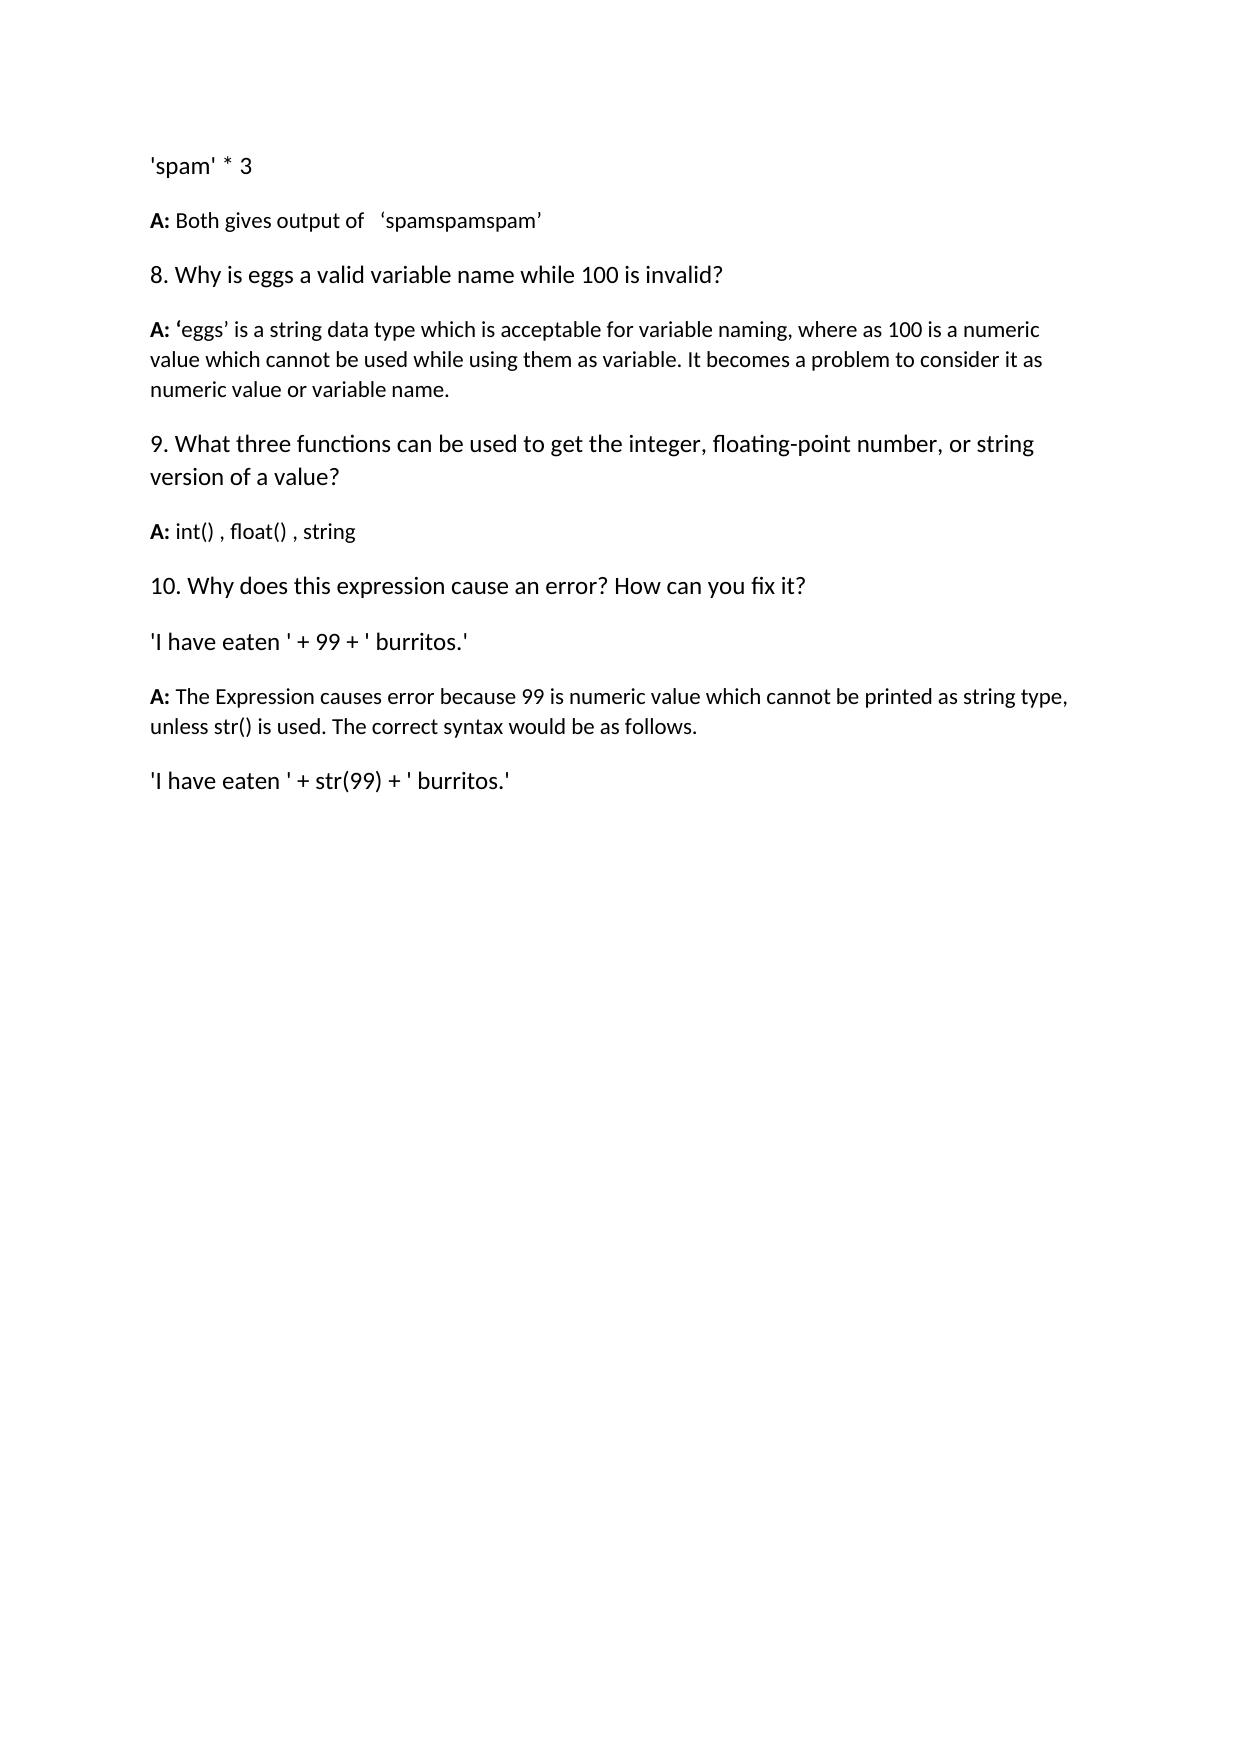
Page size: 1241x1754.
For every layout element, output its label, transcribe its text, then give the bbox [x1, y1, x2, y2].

text 'I have eaten ' + str(99) + ' burritos.' [150, 765, 1090, 796]
text 9. What three functions can be used to get the integer, floating-point number, or string version of a value? [150, 428, 1090, 492]
text A: ‘eggs’ is a string data type which is acceptable for variable naming, where as 100 is a numeric value which cannot be used while using them as variable. It becomes a problem to consider it as numeric value or variable name. [150, 315, 1090, 403]
text 10. Why does this expression cause an error? How can you fix it? [150, 570, 1090, 601]
text A: int() , float() , string [150, 517, 1090, 545]
text A: Both gives output of ‘spamspamspam’ [150, 206, 1090, 234]
text 'spam' * 3 [150, 150, 1090, 181]
text 'I have eaten ' + 99 + ' burritos.' [150, 626, 1090, 657]
text A: The Expression causes error because 99 is numeric value which cannot be printed as string type, unless str() is used. The correct syntax would be as follows. [150, 682, 1090, 740]
text 8. Why is eggs a valid variable name while 100 is invalid? [150, 259, 1090, 289]
